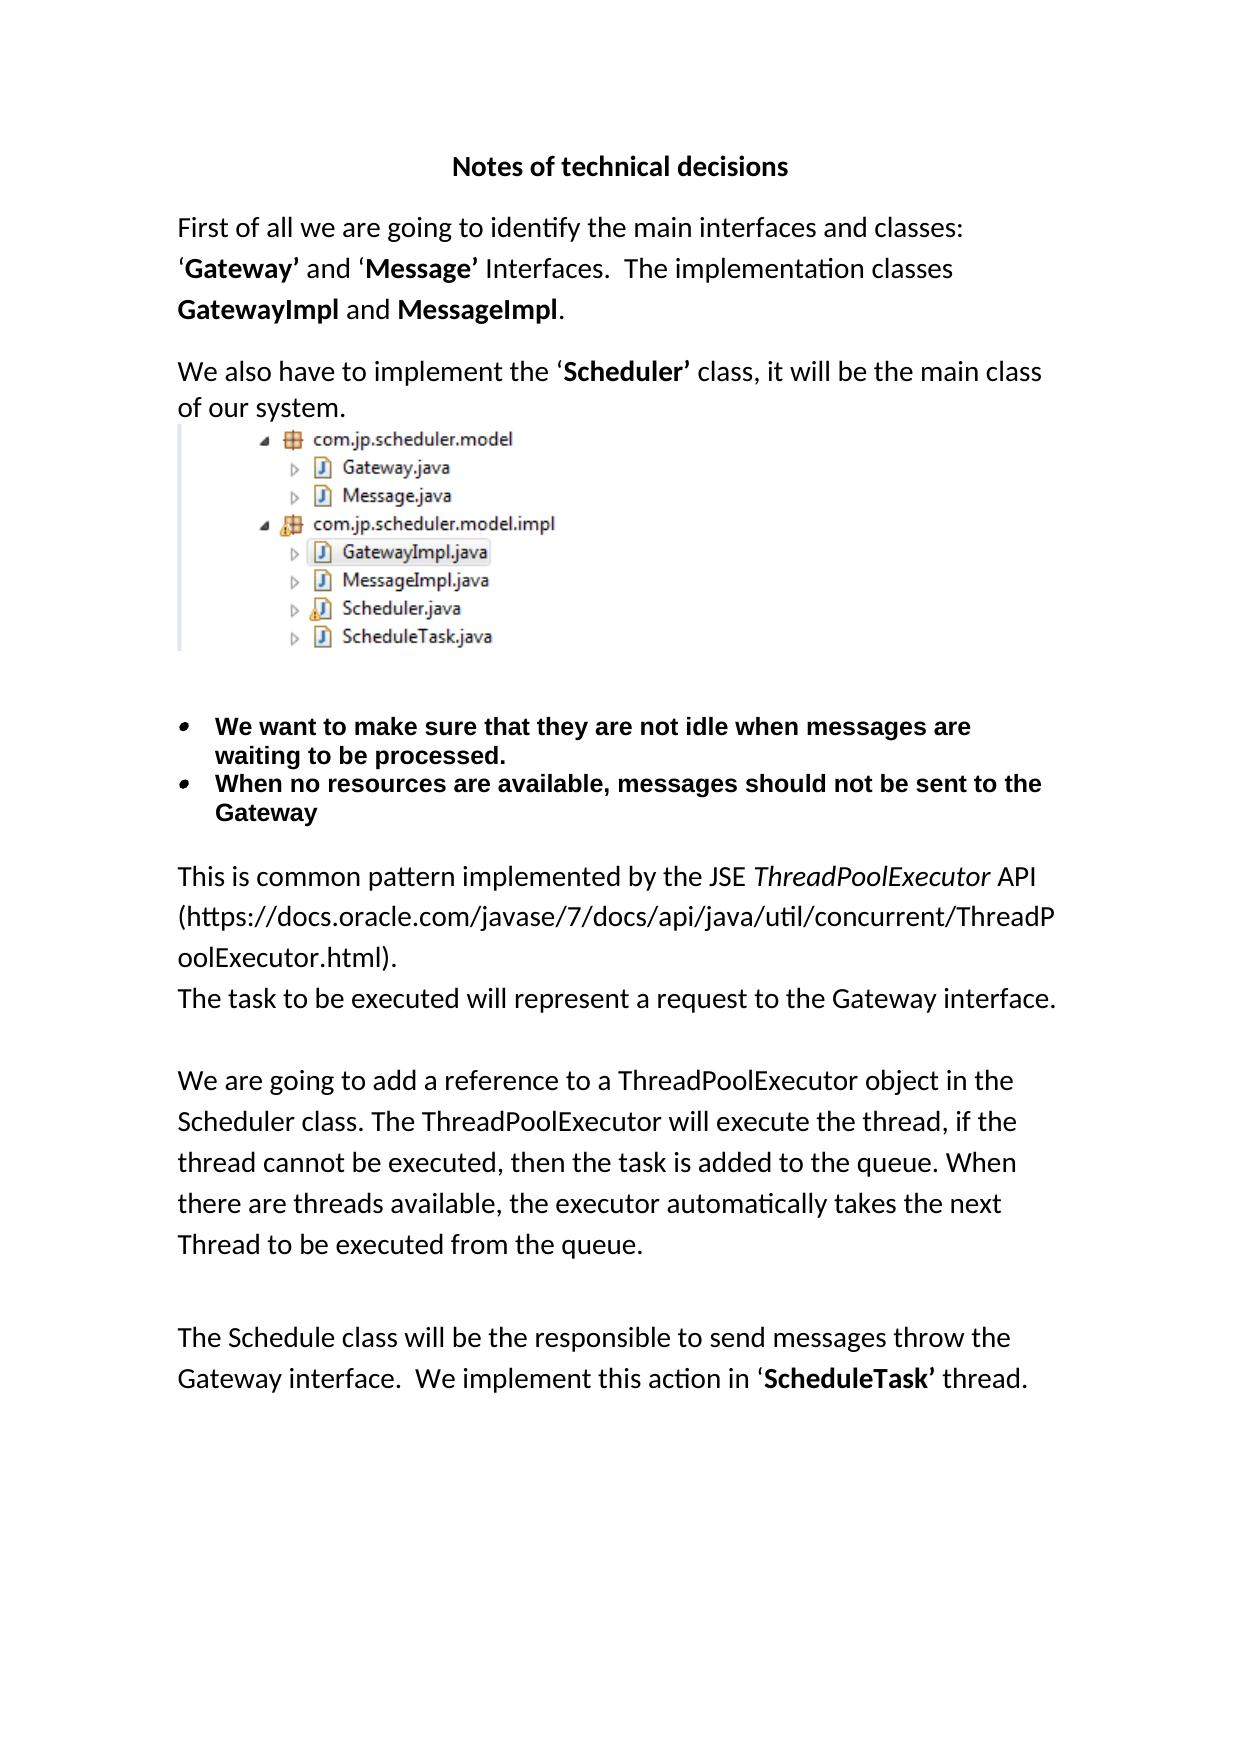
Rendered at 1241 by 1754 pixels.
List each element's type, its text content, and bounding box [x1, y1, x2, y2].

text Notes of technical decisions [177, 148, 1063, 183]
picture [177, 424, 771, 651]
text The Schedule class will be the responsible to send messages throw the Gateway interface. We implement this action in ‘ScheduleTask’ thread. [177, 1319, 1063, 1395]
text First of all we are going to identify the main interfaces and classes: ‘Gateway’ and ‘Message’ Interfaces. The implementation classes GatewayImpl and MessageImpl. [177, 209, 1063, 327]
list We want to make sure that they are not idle when messages are waiting to be processed. [177, 712, 1063, 769]
list When no resources are available, messages should not be sent to the Gateway [177, 769, 1063, 827]
text This is common pattern implemented by the JSE ThreadPoolExecutor API (https://docs.oracle.com/javase/7/docs/api/java/util/concurrent/ThreadPoolExecutor.html). The task to be executed will represent a request to the Gateway interface. We are going to add a reference to a ThreadPoolExecutor object in the Scheduler class. The ThreadPoolExecutor will execute the thread, if the thread cannot be executed, then the task is added to the queue. When there are threads available, the executor automatically takes the next Thread to be executed from the queue. [177, 858, 1063, 1294]
